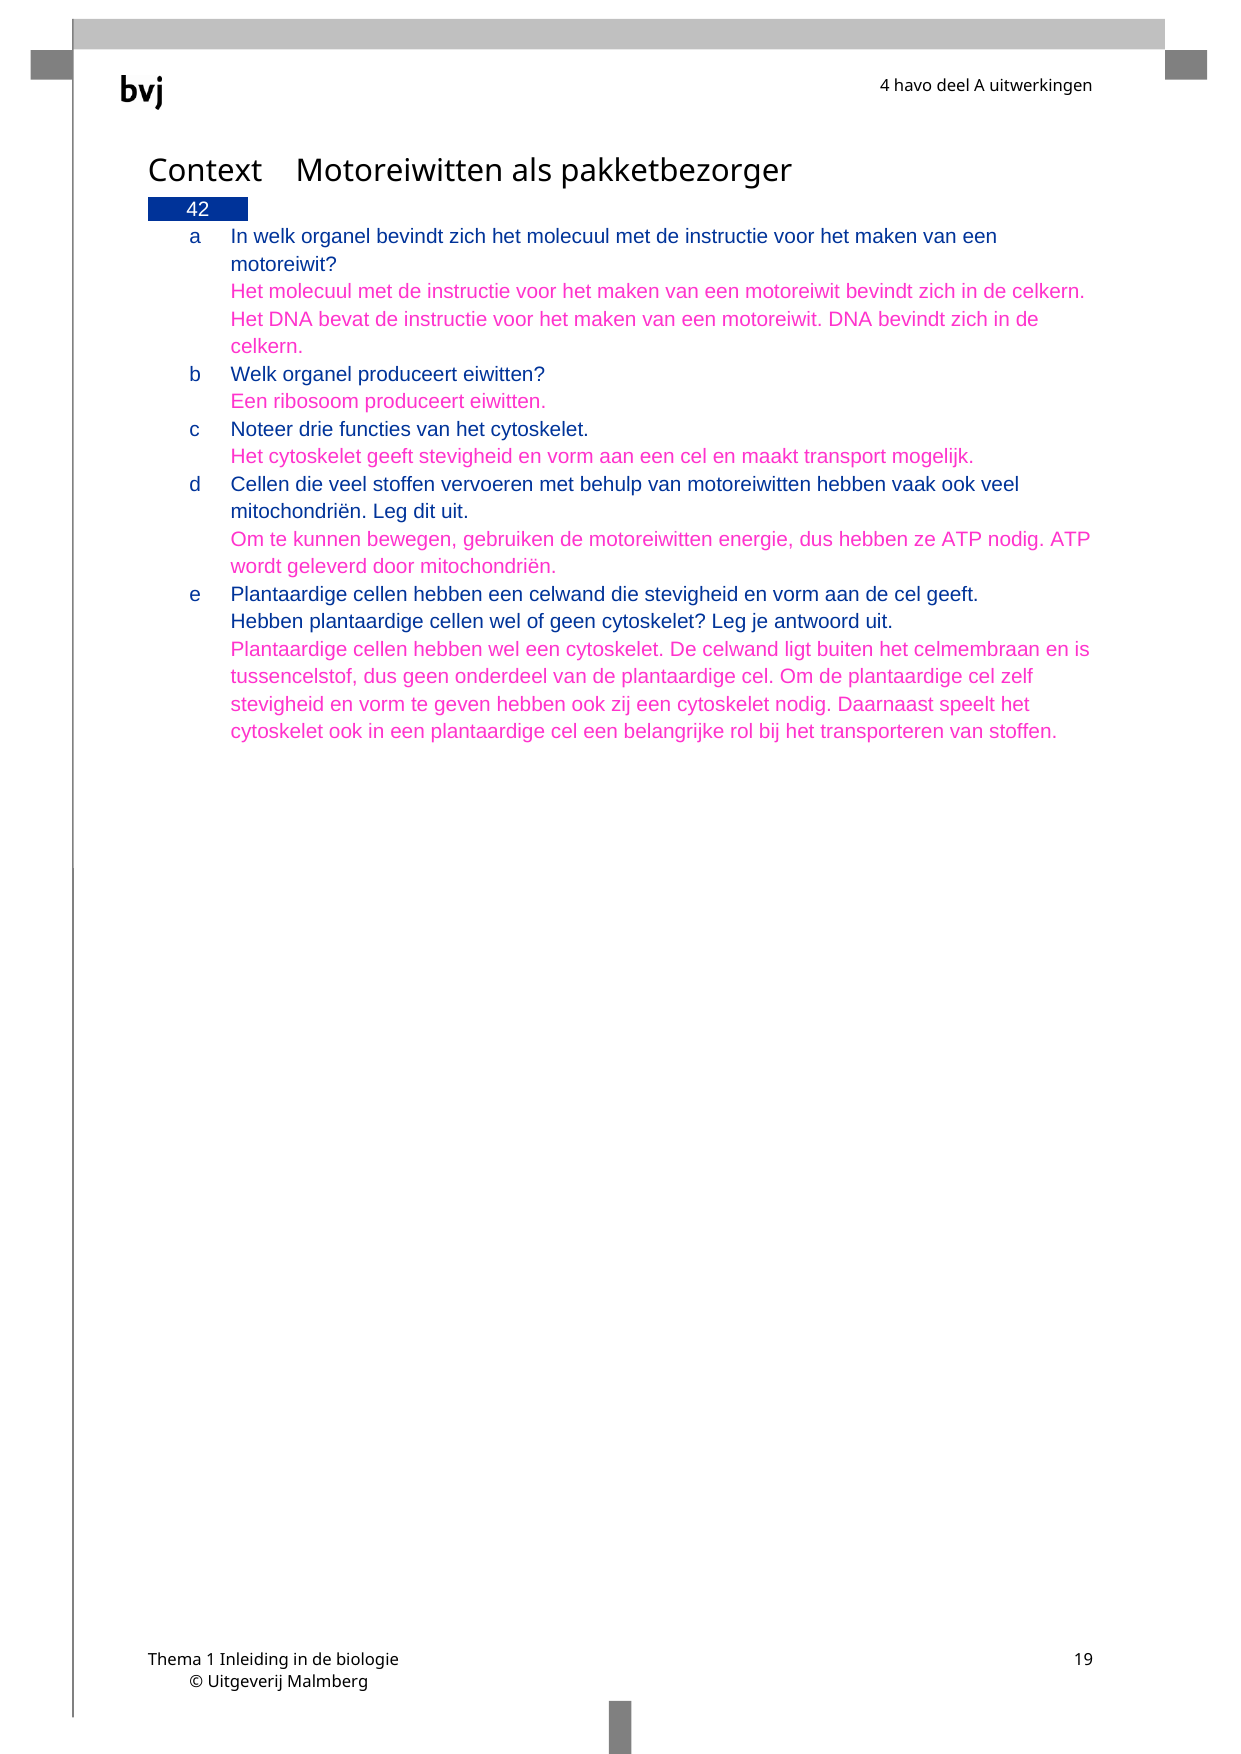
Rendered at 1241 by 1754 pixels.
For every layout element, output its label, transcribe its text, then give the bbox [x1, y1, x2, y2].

text Hebben plantaardige cellen wel of geen cytoskelet? Leg je antwoord uit. [230, 609, 1092, 633]
text Het cytoskelet geeft stevigheid en vorm aan een cel en maakt transport mogelijk. [230, 444, 1092, 468]
text Om te kunnen bewegen, gebruiken de motoreiwitten energie, dus hebben ze ATP nodig. ATP wordt geleverd door mitochondriën. [230, 527, 1092, 578]
text Context Motoreiwitten als pakketbezorger [148, 148, 1092, 190]
picture [121, 75, 162, 110]
text Plantaardige cellen hebben wel een cytoskelet. De celwand ligt buiten het celmembraan en is tussencelstof, dus geen onderdeel van de plantaardige cel. Om de plantaardige cel zelf stevigheid en vorm te geven hebben ook zij een cytoskelet nodig. Daarnaast speelt het cytoskelet ook in een plantaardige cel een belangrijke rol bij het transporteren van stoffen. [230, 637, 1092, 743]
text d Cellen die veel stoffen vervoeren met behulp van motoreiwitten hebben vaak ook veel mitochondriën. Leg dit uit. [189, 472, 1092, 523]
text Een ribosoom produceert eiwitten. [230, 389, 1092, 413]
text c Noteer drie functies van het cytoskelet. [189, 417, 1092, 441]
text a In welk organel bevindt zich het molecuul met de instructie voor het maken van een motoreiwit? [189, 224, 1092, 276]
text Het molecuul met de instructie voor het maken van een motoreiwit bevindt zich in de celkern. Het DNA bevat de instructie voor het maken van een motoreiwit. DNA bevindt zich in de celkern. [230, 279, 1092, 358]
text 42 [148, 197, 248, 221]
text e Plantaardige cellen hebben een celwand die stevigheid en vorm aan de cel geeft. [189, 582, 1092, 606]
text b Welk organel produceert eiwitten? [189, 362, 1092, 386]
